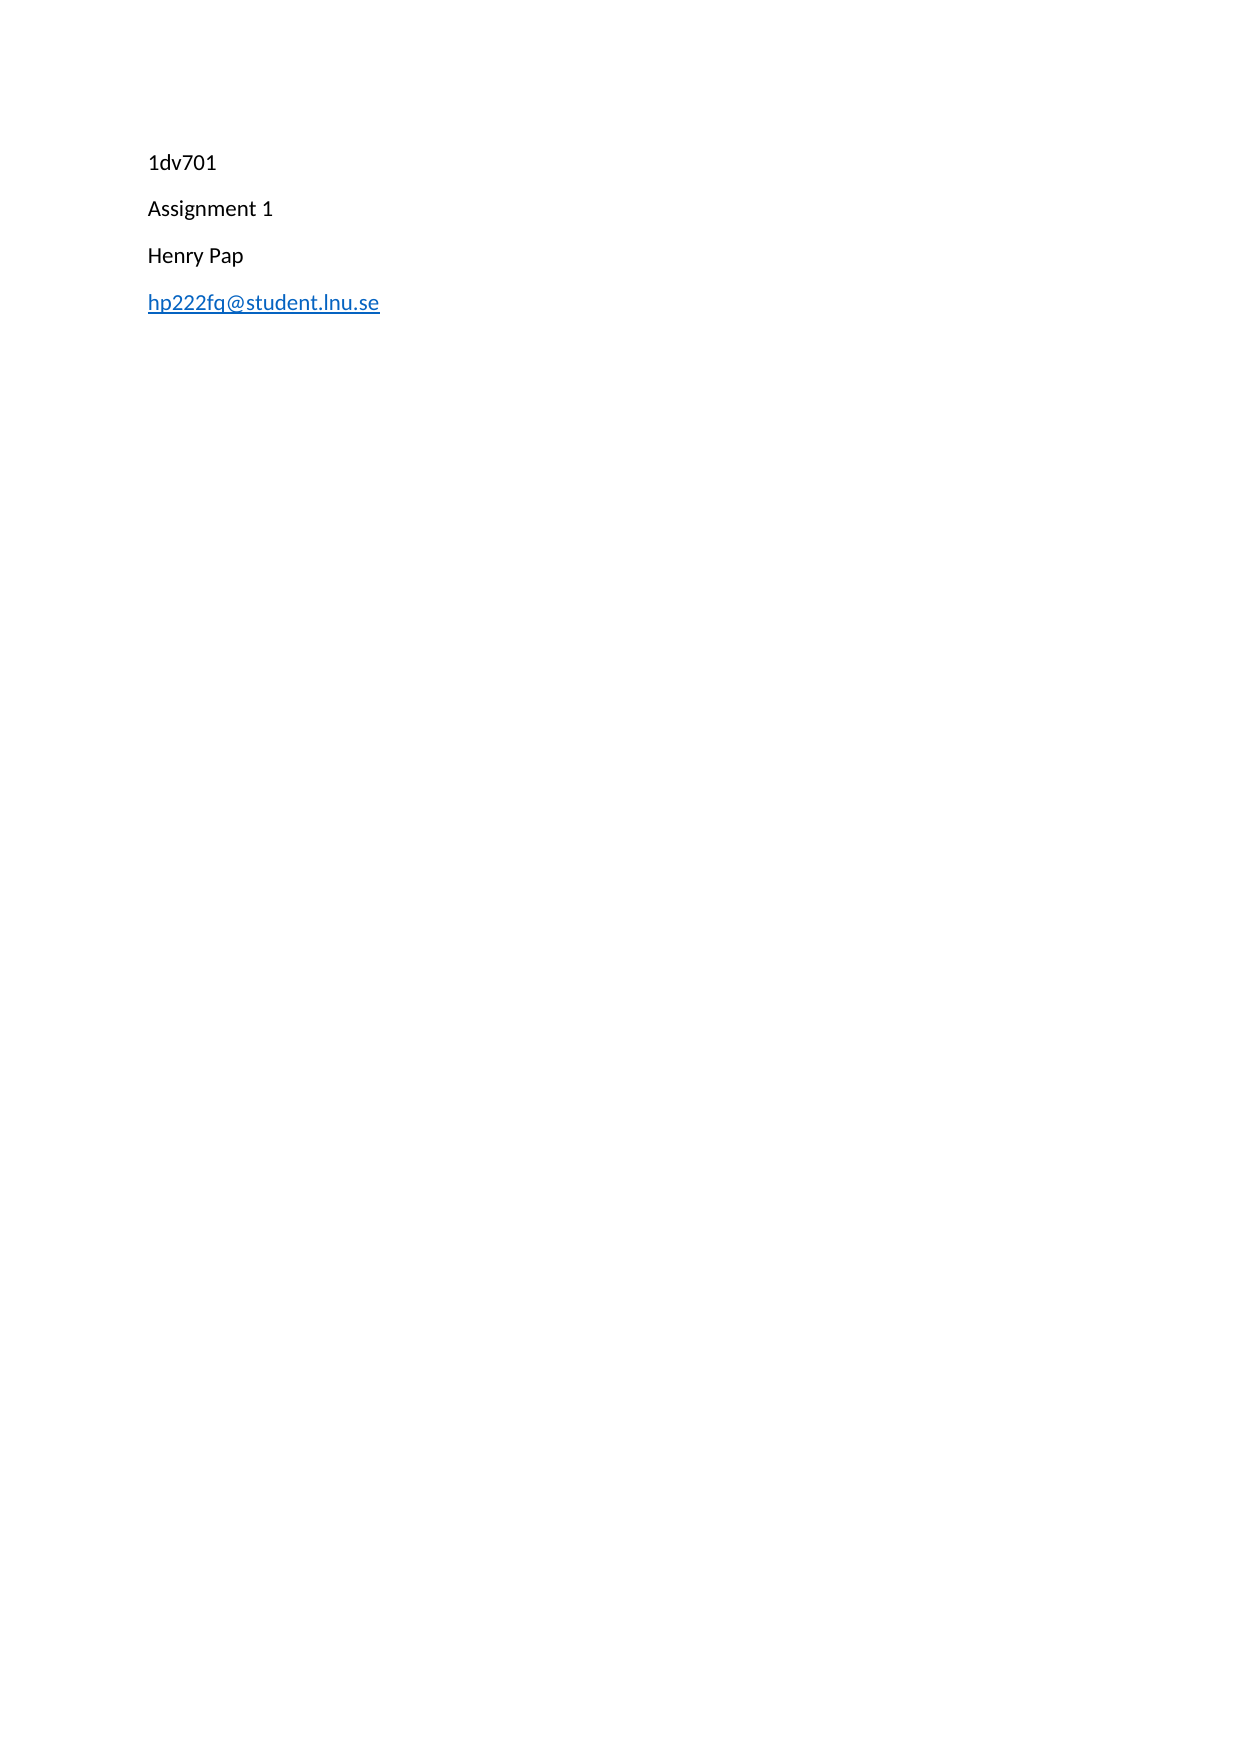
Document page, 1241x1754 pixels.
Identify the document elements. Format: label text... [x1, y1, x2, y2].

text Henry Pap [148, 241, 1093, 269]
text Assignment 1 [148, 194, 1093, 222]
text 1dv701 [148, 148, 1093, 176]
text hp222fq@student.lnu.se [148, 288, 1093, 316]
